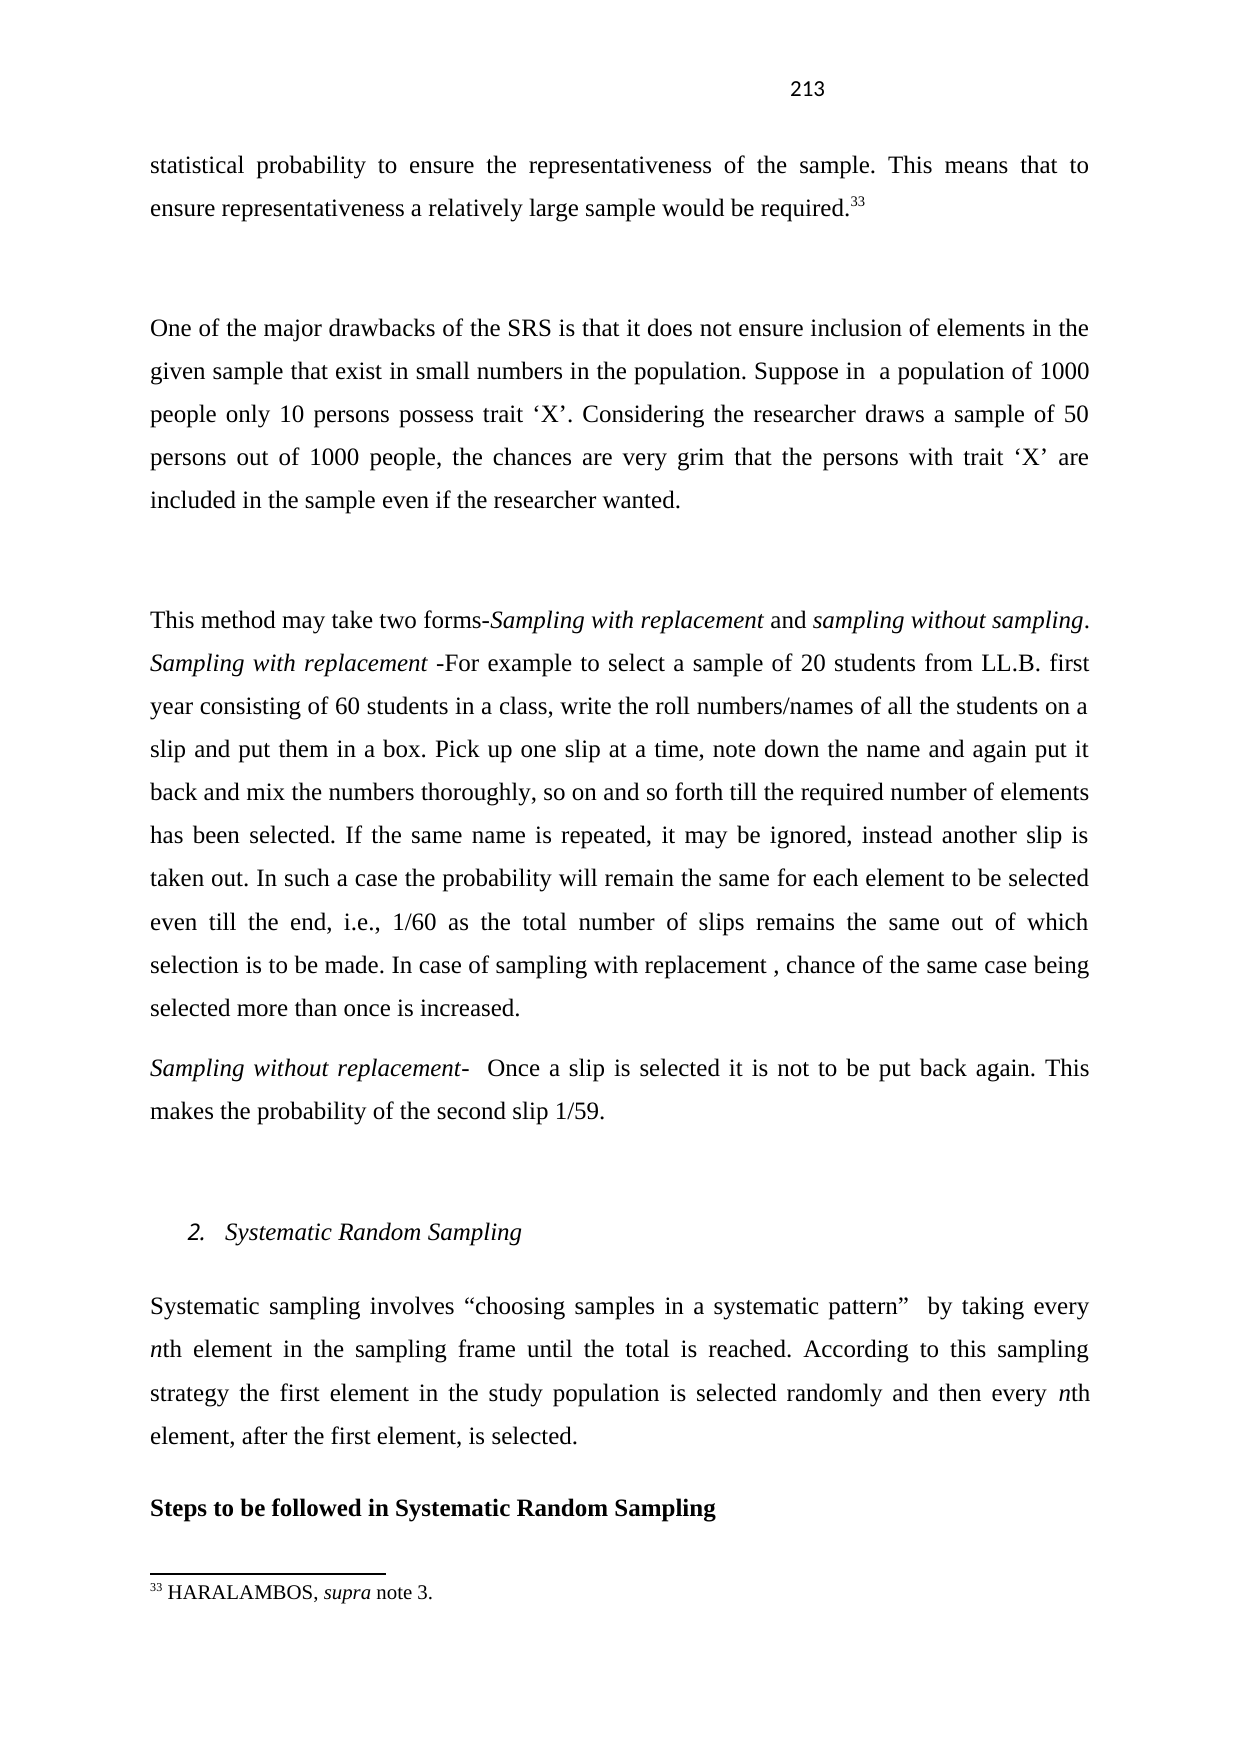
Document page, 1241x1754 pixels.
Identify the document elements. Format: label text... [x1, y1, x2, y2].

text Steps to be followed in Systematic Random Sampling [150, 1493, 1090, 1522]
text This method may take two forms-Sampling with replacement and sampling without sampling. Sampling with replacement -For example to select a sample of 20 students from LL.B. first year consisting of 60 students in a class, write the roll numbers/names of all the students on a slip and put them in a box. Pick up one slip at a time, note down the name and again put it back and mix the numbers thoroughly, so on and so forth till the required number of elements has been selected. If the same name is repeated, it may be ignored, instead another slip is taken out. In such a case the probability will remain the same for each element to be selected even till the end, i.e., 1/60 as the total number of slips remains the same out of which selection is to be made. In case of sampling with replacement , chance of the same case being selected more than once is increased. [150, 605, 1090, 1022]
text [150, 150, 1090, 222]
list Systematic Random Sampling [187, 1215, 1090, 1247]
text Systematic sampling involves “choosing samples in a systematic pattern” by taking every nth element in the sampling frame until the total is reached. According to this sampling strategy the first element in the study population is selected randomly and then every nth element, after the first element, is selected. [150, 1291, 1090, 1449]
text One of the major drawbacks of the SRS is that it does not ensure inclusion of elements in the given sample that exist in small numbers in the population. Suppose in a population of 1000 people only 10 persons possess trait ‘X’. Considering the researcher draws a sample of 50 persons out of 1000 people, the chances are very grim that the persons with trait ‘X’ are included in the sample even if the researcher wanted. [150, 313, 1090, 514]
text Sampling without replacement- Once a slip is selected it is not to be put back again. This makes the probability of the second slip 1/59. [150, 1053, 1090, 1124]
